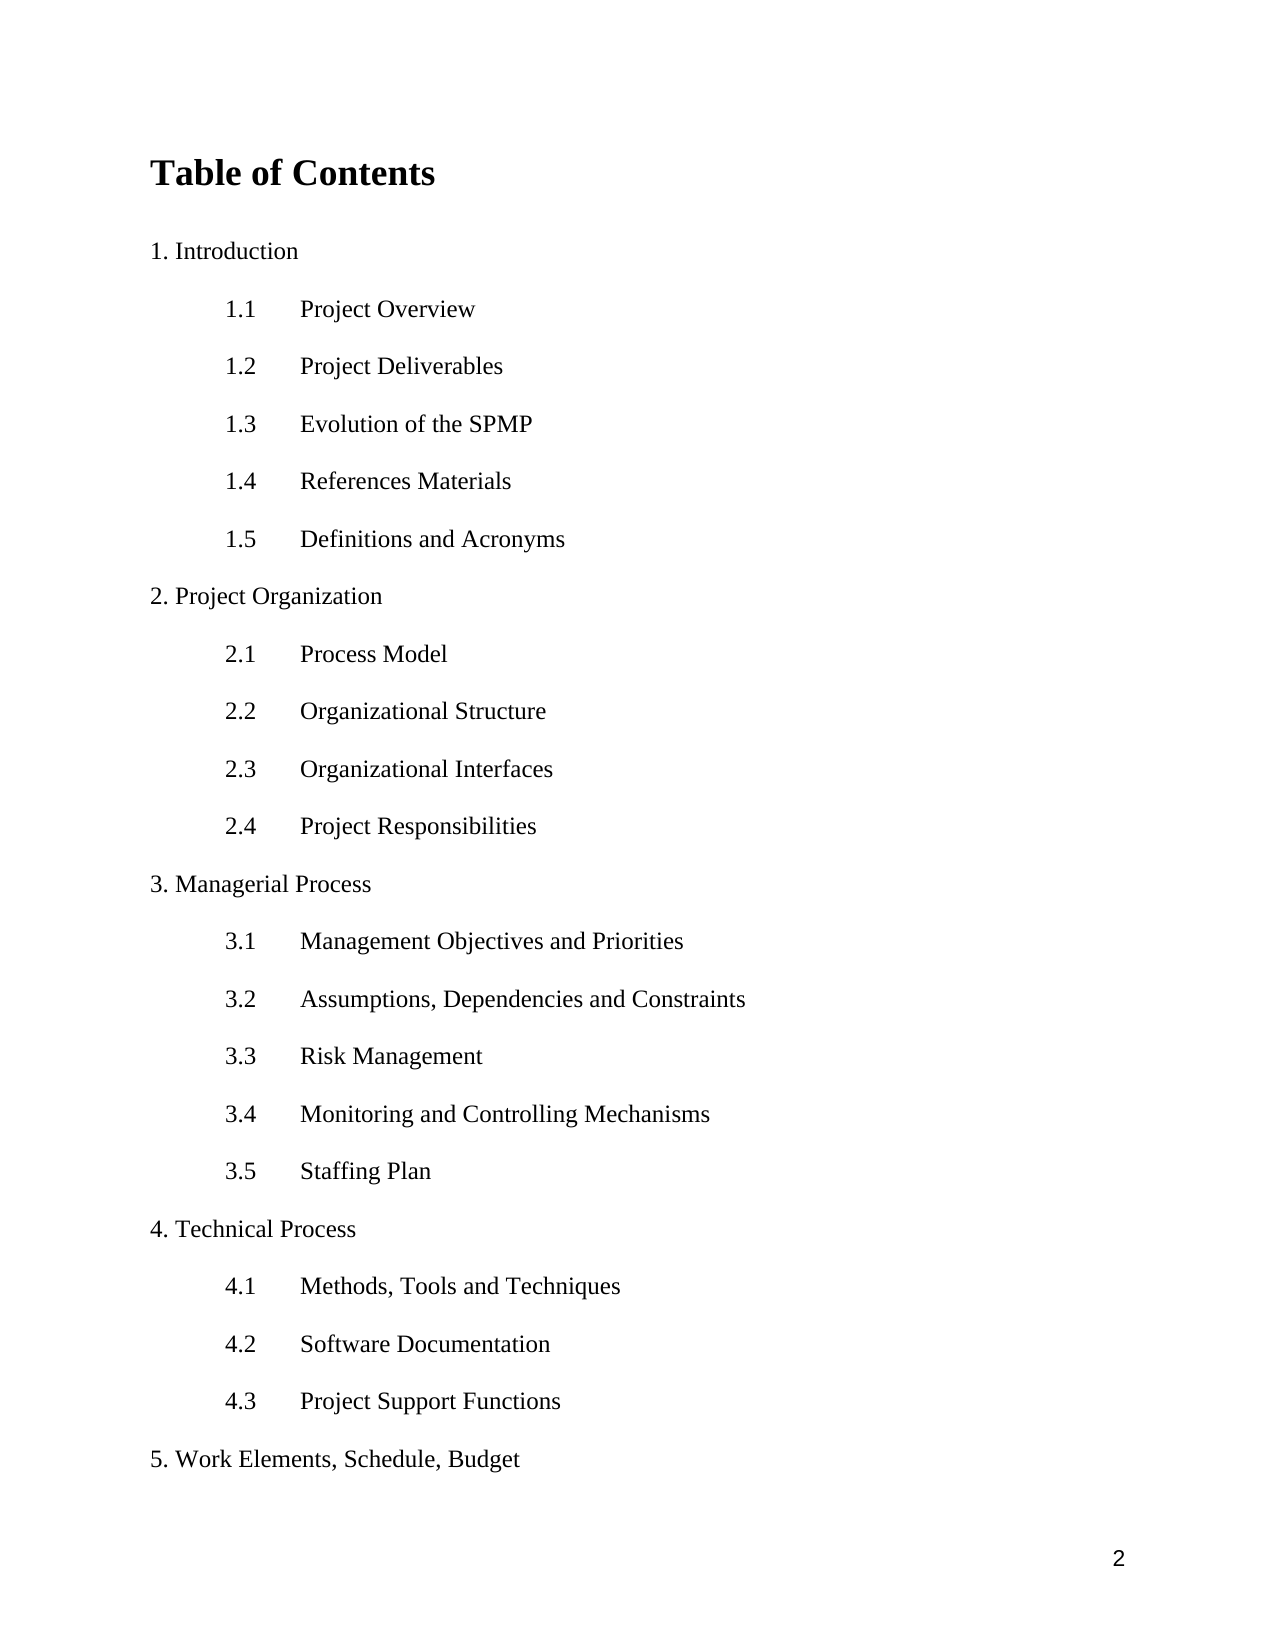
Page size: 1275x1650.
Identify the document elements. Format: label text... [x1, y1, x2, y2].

text 3.3 Risk Management [150, 1041, 1125, 1070]
text 1.4 References Materials [150, 466, 1125, 495]
text 1.5 Definitions and Acronyms [150, 524, 1125, 552]
text 2.1 Process Model [150, 639, 1125, 667]
text 4.1 Methods, Tools and Techniques [150, 1271, 1125, 1300]
text 3. Managerial Process [150, 869, 1125, 897]
text 1. Introduction [150, 236, 1125, 265]
text 3.2 Assumptions, Dependencies and Constraints [150, 984, 1125, 1012]
text 2.2 Organizational Structure [150, 696, 1125, 725]
text 3.5 Staffing Plan [150, 1156, 1125, 1185]
text 4. Technical Process [150, 1214, 1125, 1242]
text 2.3 Organizational Interfaces [150, 754, 1125, 782]
text 3.4 Monitoring and Controlling Mechanisms [150, 1099, 1125, 1127]
text Table of Contents [150, 150, 1125, 193]
text 2.4 Project Responsibilities [150, 811, 1125, 840]
text 2. Project Organization [150, 581, 1125, 610]
text 4.3 Project Support Functions [150, 1386, 1125, 1415]
text 3.1 Management Objectives and Priorities [150, 926, 1125, 955]
text 4.2 Software Documentation [150, 1329, 1125, 1357]
text 5. Work Elements, Schedule, Budget [150, 1444, 1125, 1472]
text 1.1 Project Overview [150, 294, 1125, 322]
text 1.3 Evolution of the SPMP [150, 409, 1125, 437]
text 1.2 Project Deliverables [150, 351, 1125, 380]
